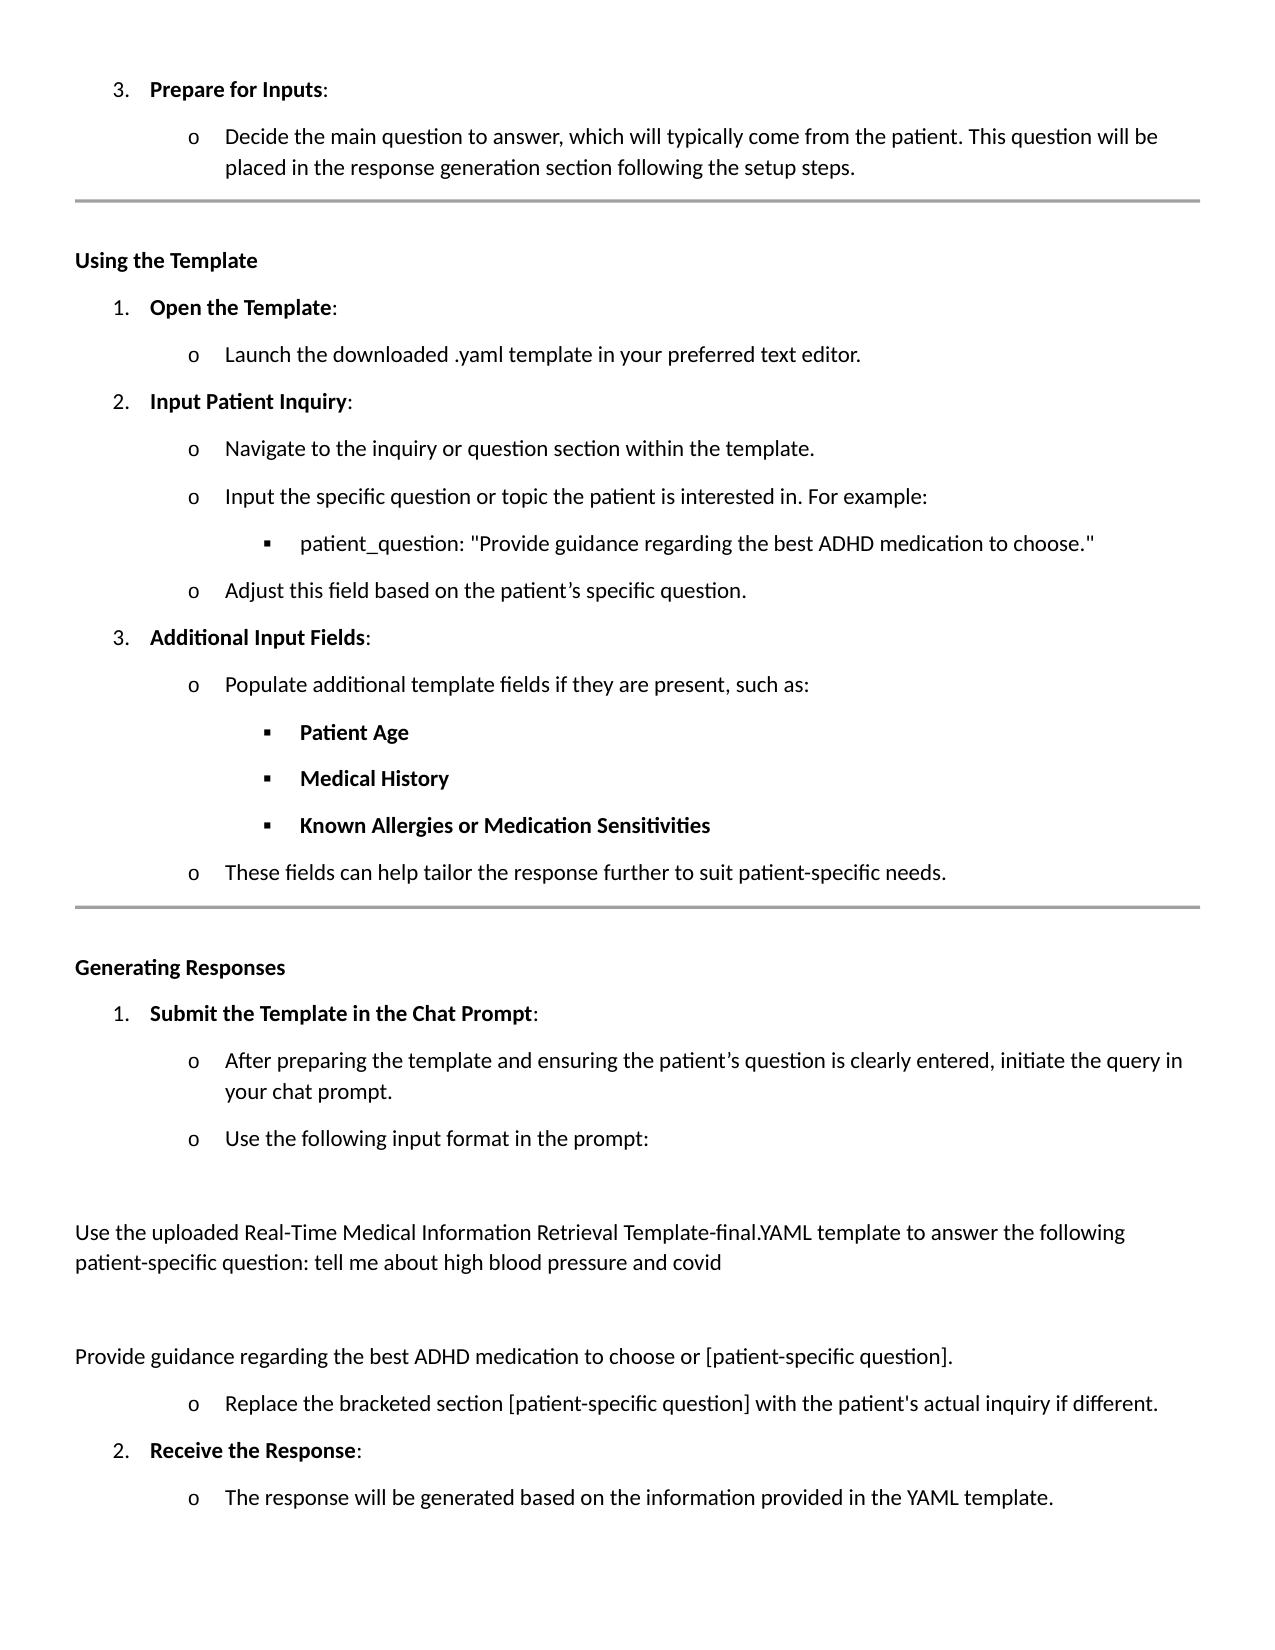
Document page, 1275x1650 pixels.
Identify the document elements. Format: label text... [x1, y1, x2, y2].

list Navigate to the inquiry or question section within the template. [187, 434, 1200, 463]
list Decide the main question to answer, which will typically come from the patient. This question will be placed in the response generation section following the setup steps. [187, 122, 1200, 181]
list Input Patient Inquiry: [112, 387, 1200, 416]
list These fields can help tailor the response further to suit patient-specific needs. [187, 858, 1200, 887]
list Input the specific question or topic the patient is interested in. For example: [187, 482, 1200, 510]
list Adjust this field based on the patient’s specific question. [187, 576, 1200, 604]
list Replace the bracketed section [patient-specific question] with the patient's actual inquiry if different. [187, 1389, 1200, 1418]
list Known Allergies or Medication Sensitivities [262, 811, 1200, 839]
list Use the following input format in the prompt: [187, 1124, 1200, 1152]
text Use the uploaded Real-Time Medical Information Retrieval Template-final.YAML template to answer the following patient-specific question: tell me about high blood pressure and covid [75, 1218, 1200, 1276]
list The response will be generated based on the information provided in the YAML template. [187, 1483, 1200, 1512]
text Provide guidance regarding the best ADHD medication to choose or [patient-specific question]. [75, 1342, 1200, 1370]
list After preparing the template and ensuring the patient’s question is clearly entered, initiate the query in your chat prompt. [187, 1046, 1200, 1105]
list patient_question: "Provide guidance regarding the best ADHD medication to choose." [262, 529, 1200, 557]
list Populate additional template fields if they are present, such as: [187, 670, 1200, 699]
list Submit the Template in the Chat Prompt: [112, 999, 1200, 1027]
text Generating Responses [75, 953, 1200, 981]
list Patient Age [262, 718, 1200, 746]
list Medical History [262, 764, 1200, 793]
list Receive the Response: [112, 1436, 1200, 1464]
list Prepare for Inputs: [112, 75, 1200, 103]
list Additional Input Fields: [112, 623, 1200, 651]
list Open the Template: [112, 293, 1200, 321]
text Using the Template [75, 246, 1200, 274]
list Launch the downloaded .yaml template in your preferred text editor. [187, 340, 1200, 369]
